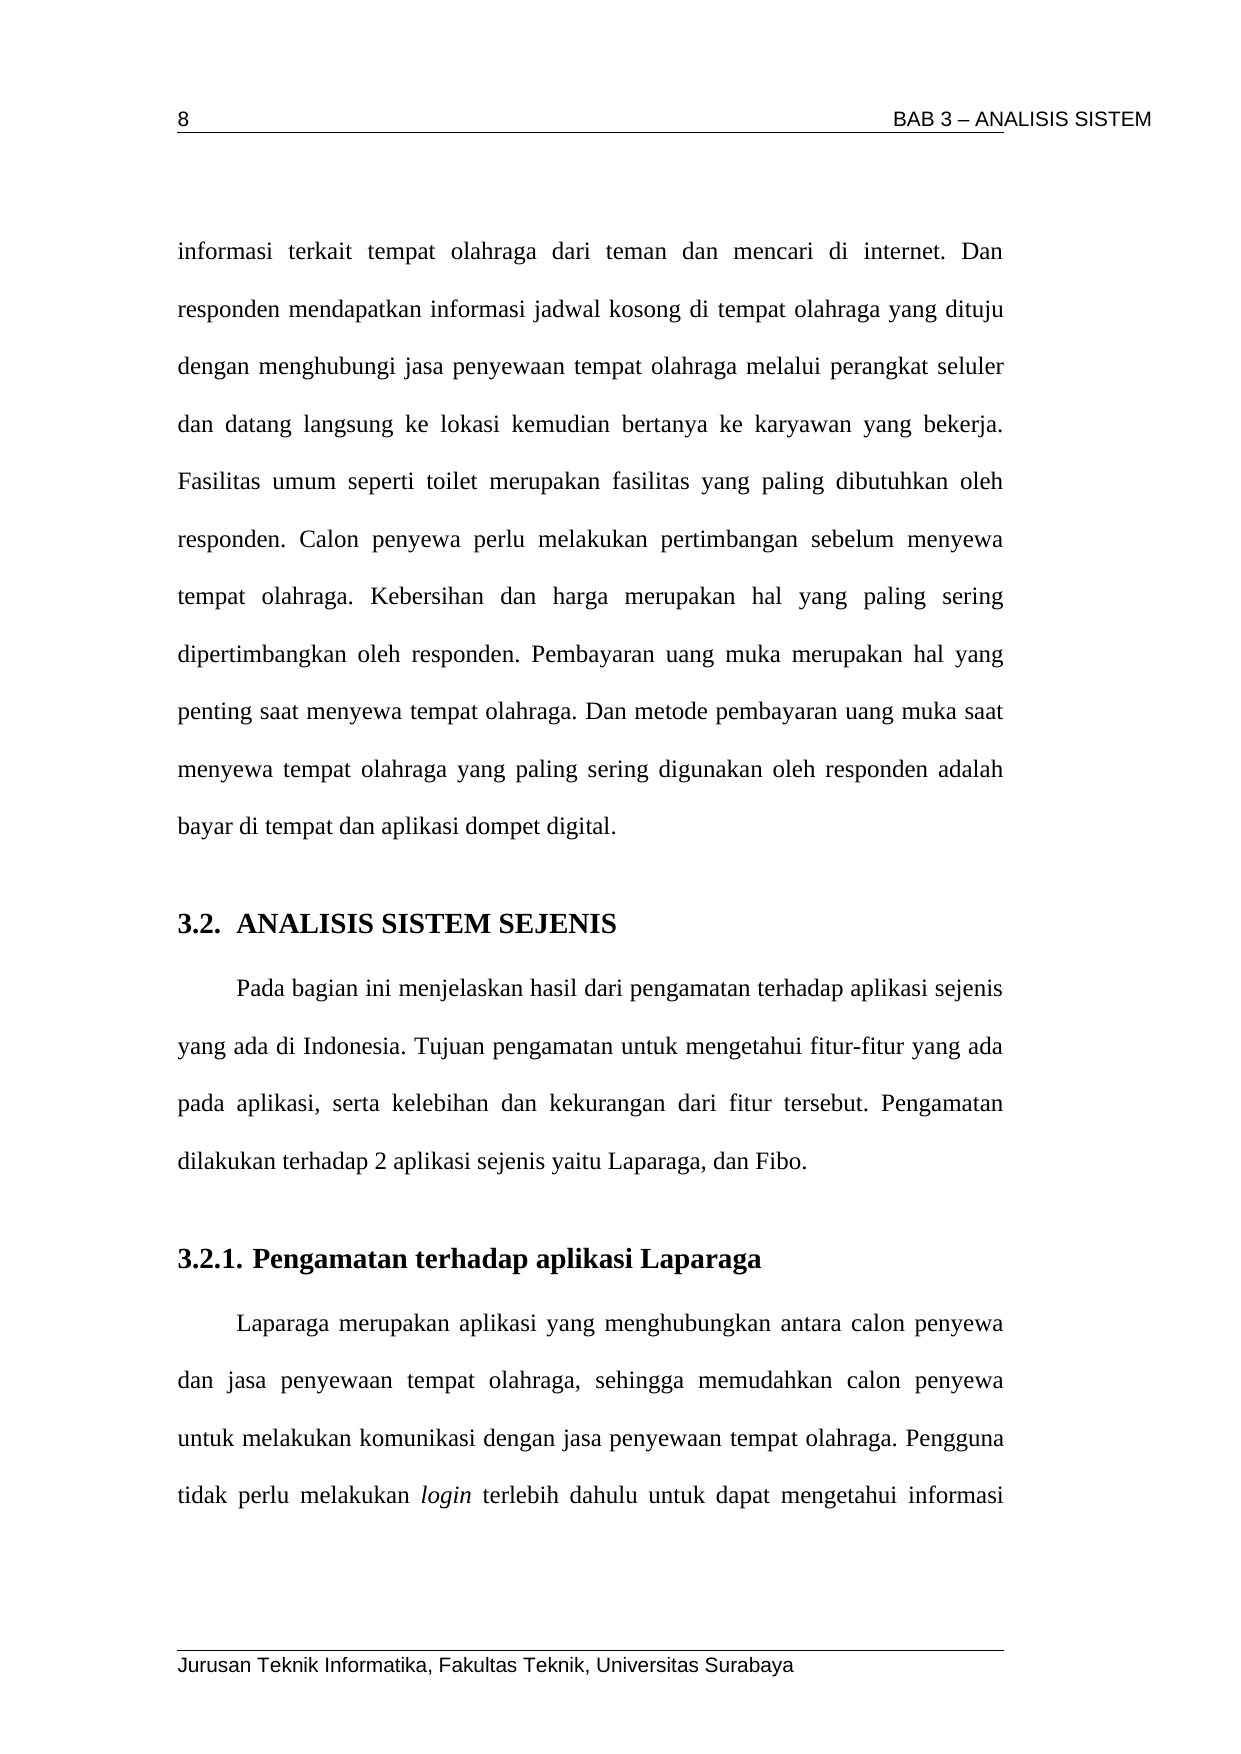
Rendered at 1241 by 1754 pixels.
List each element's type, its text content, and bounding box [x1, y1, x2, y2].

subtitle ANALISIS SISTEM SEJENIS [177, 906, 1004, 940]
text Pada bagian ini menjelaskan hasil dari pengamatan terhadap aplikasi sejenis yang ada di Indonesia. Tujuan pengamatan untuk mengetahui fitur-fitur yang ada pada aplikasi, serta kelebihan dan kekurangan dari fitur tersebut. Pengamatan dilakukan terhadap 2 aplikasi sejenis yaitu Laparaga, dan Fibo. [177, 973, 1004, 1174]
subtitle Pengamatan terhadap aplikasi Laparaga [177, 1241, 1004, 1274]
